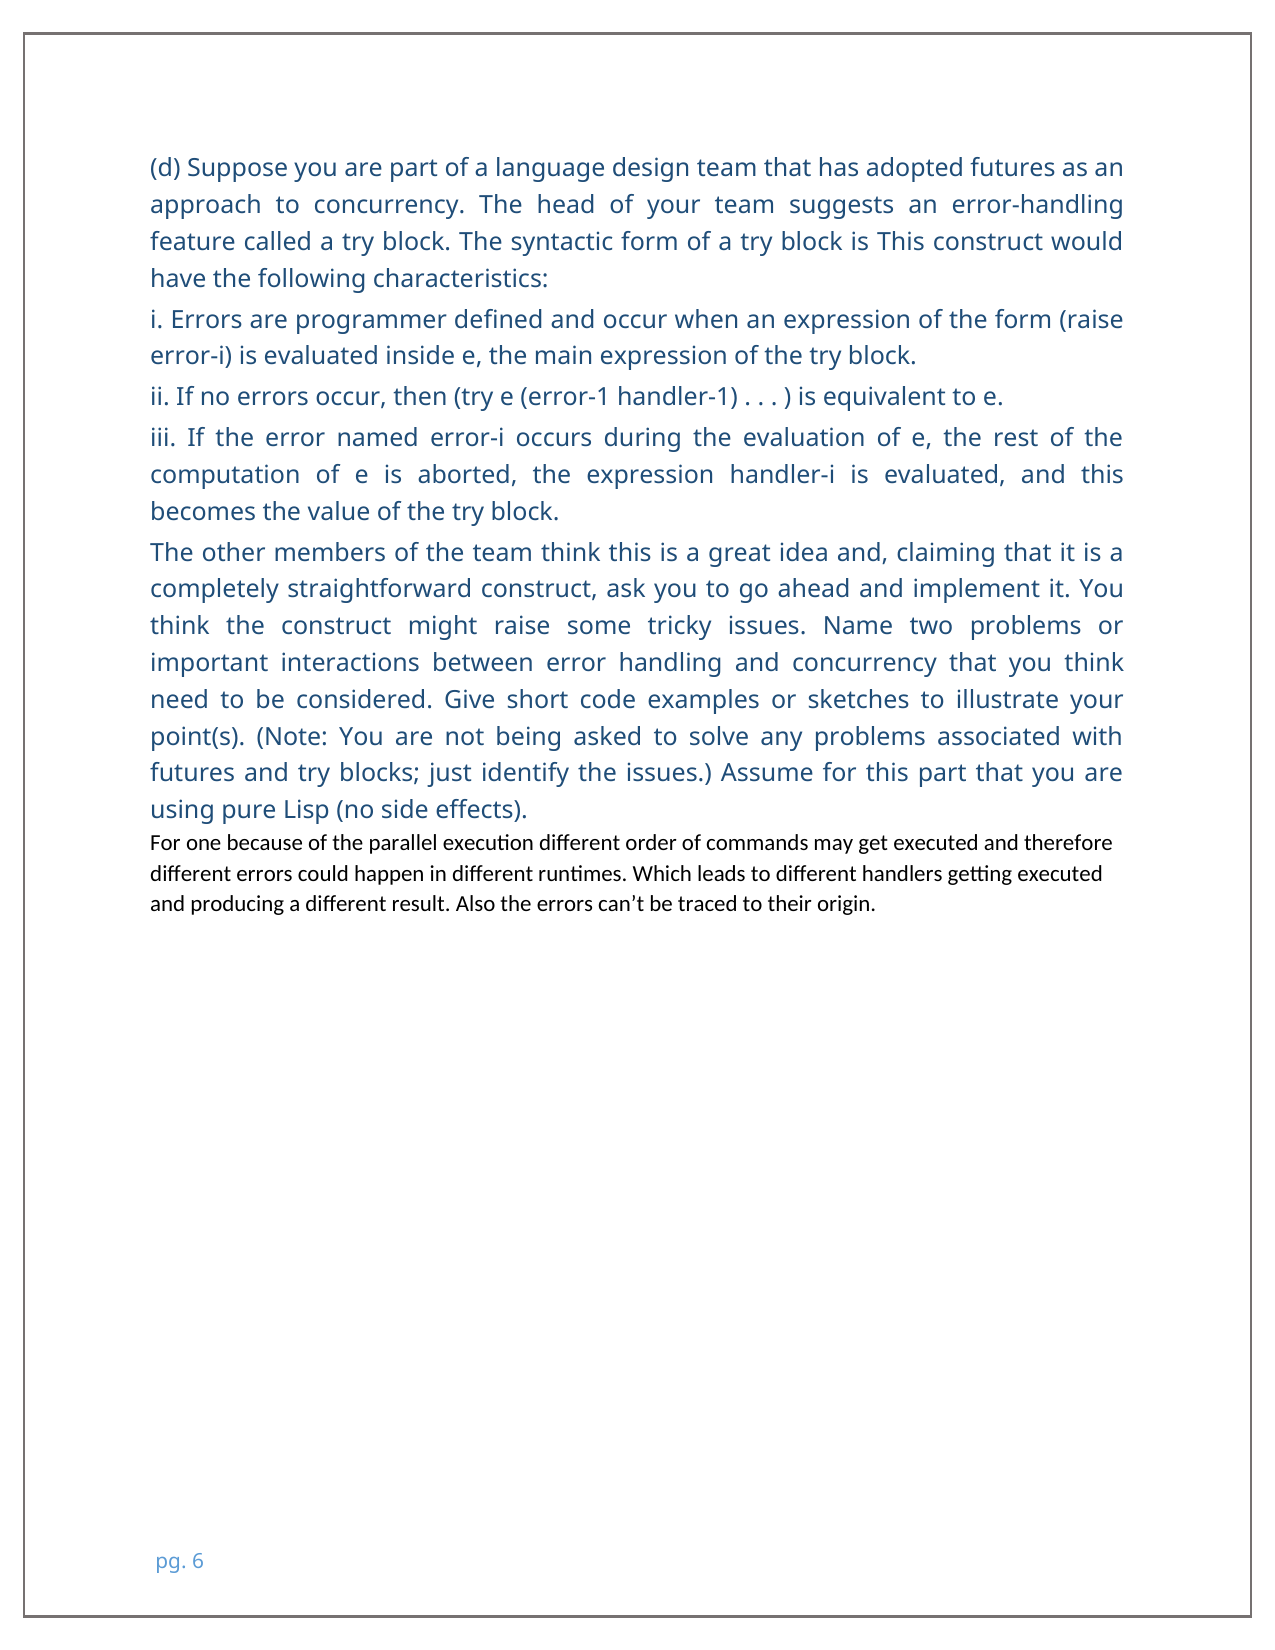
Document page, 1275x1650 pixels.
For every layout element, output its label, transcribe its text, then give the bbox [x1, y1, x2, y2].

subtitle i. Errors are programmer defined and occur when an expression of the form (raise error-i) is evaluated inside e, the main expression of the try block. [150, 301, 1125, 372]
subtitle (d) Suppose you are part of a language design team that has adopted futures as an approach to concurrency. The head of your team suggests an error-handling feature called a try block. The syntactic form of a try block is This construct would have the following characteristics: [150, 150, 1125, 294]
subtitle ii. If no errors occur, then (try e (error-1 handler-1) . . . ) is equivalent to e. [150, 379, 1125, 413]
text For one because of the parallel execution different order of commands may get executed and therefore different errors could happen in different runtimes. Which leads to different handlers getting executed and producing a different result. Also the errors can’t be traced to their origin. [150, 828, 1125, 917]
subtitle The other members of the team think this is a great idea and, claiming that it is a completely straightforward construct, ask you to go ahead and implement it. You think the construct might raise some tricky issues. Name two problems or important interactions between error handling and concurrency that you think need to be considered. Give short code examples or sketches to illustrate your point(s). (Note: You are not being asked to solve any problems associated with futures and try blocks; just identify the issues.) Assume for this part that you are using pure Lisp (no side effects). [150, 534, 1125, 826]
subtitle iii. If the error named error-i occurs during the evaluation of e, the rest of the computation of e is aborted, the expression handler-i is evaluated, and this becomes the value of the try block. [150, 420, 1125, 527]
